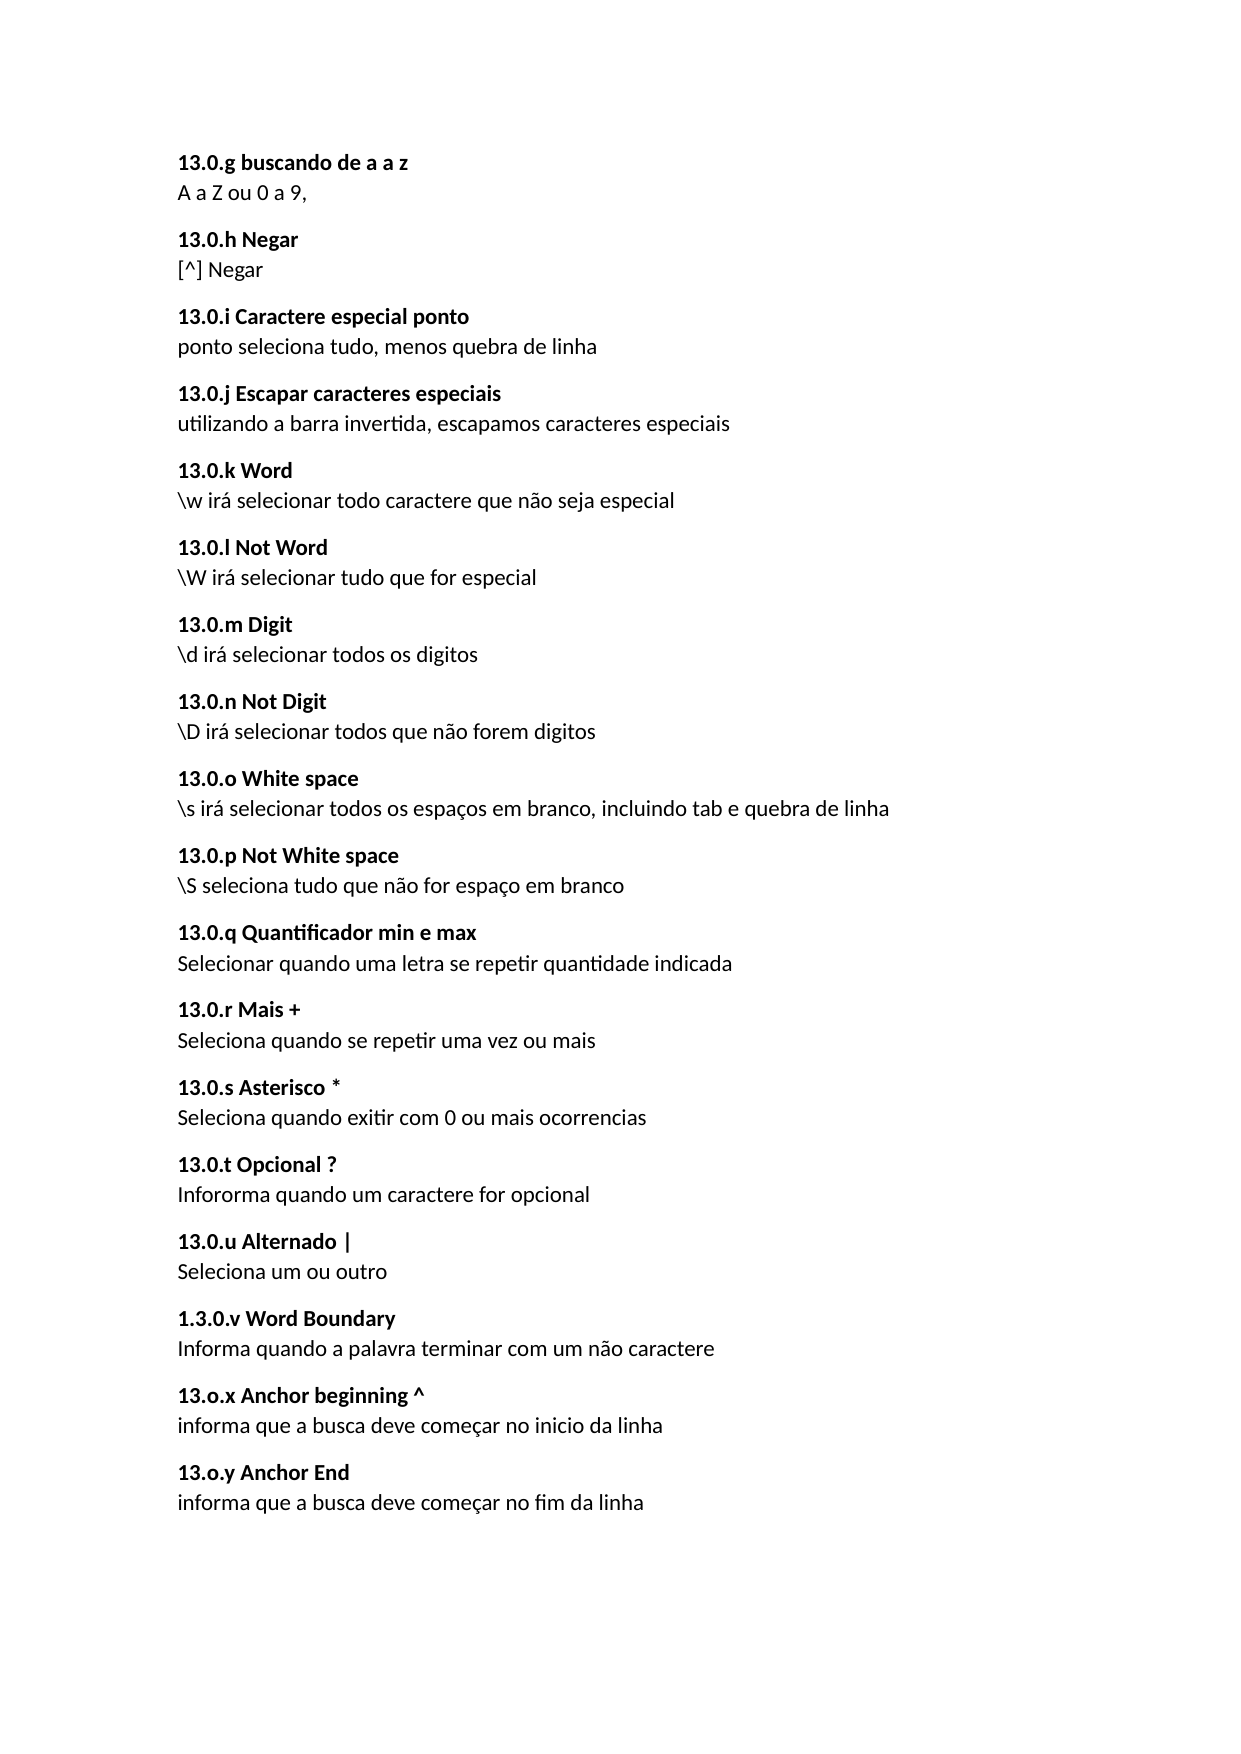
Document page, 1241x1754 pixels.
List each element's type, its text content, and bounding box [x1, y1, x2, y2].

text 13.0.l Not Word \W irá selecionar tudo que for especial [177, 533, 1063, 591]
text 13.0.u Alternado | Seleciona um ou outro [177, 1227, 1063, 1285]
text 13.0.t Opcional ? Infororma quando um caractere for opcional [177, 1150, 1063, 1208]
text 13.0.g buscando de a a z A a Z ou 0 a 9, [177, 148, 1063, 206]
text 13.0.n Not Digit \D irá selecionar todos que não forem digitos [177, 687, 1063, 745]
text 13.0.r Mais + Seleciona quando se repetir uma vez ou mais [177, 996, 1063, 1054]
text 13.0.i Caractere especial ponto ponto seleciona tudo, menos quebra de linha [177, 302, 1063, 360]
text 13.o.y Anchor End informa que a busca deve começar no fim da linha [177, 1458, 1063, 1516]
text 13.o.x Anchor beginning ^ informa que a busca deve começar no inicio da linha [177, 1381, 1063, 1439]
text 13.0.q Quantificador min e max Selecionar quando uma letra se repetir quantidade indicada [177, 918, 1063, 977]
text 1.3.0.v Word Boundary Informa quando a palavra terminar com um não caractere [177, 1304, 1063, 1362]
text 13.0.o White space \s irá selecionar todos os espaços em branco, incluindo tab e quebra de linha [177, 764, 1063, 822]
text 13.0.j Escapar caracteres especiais utilizando a barra invertida, escapamos caracteres especiais [177, 379, 1063, 437]
text 13.0.h Negar [^] Negar [177, 225, 1063, 283]
text 13.0.p Not White space \S seleciona tudo que não for espaço em branco [177, 841, 1063, 899]
text 13.0.s Asterisco * Seleciona quando exitir com 0 ou mais ocorrencias [177, 1073, 1063, 1131]
text 13.0.m Digit \d irá selecionar todos os digitos [177, 610, 1063, 668]
text 13.0.k Word \w irá selecionar todo caractere que não seja especial [177, 456, 1063, 514]
